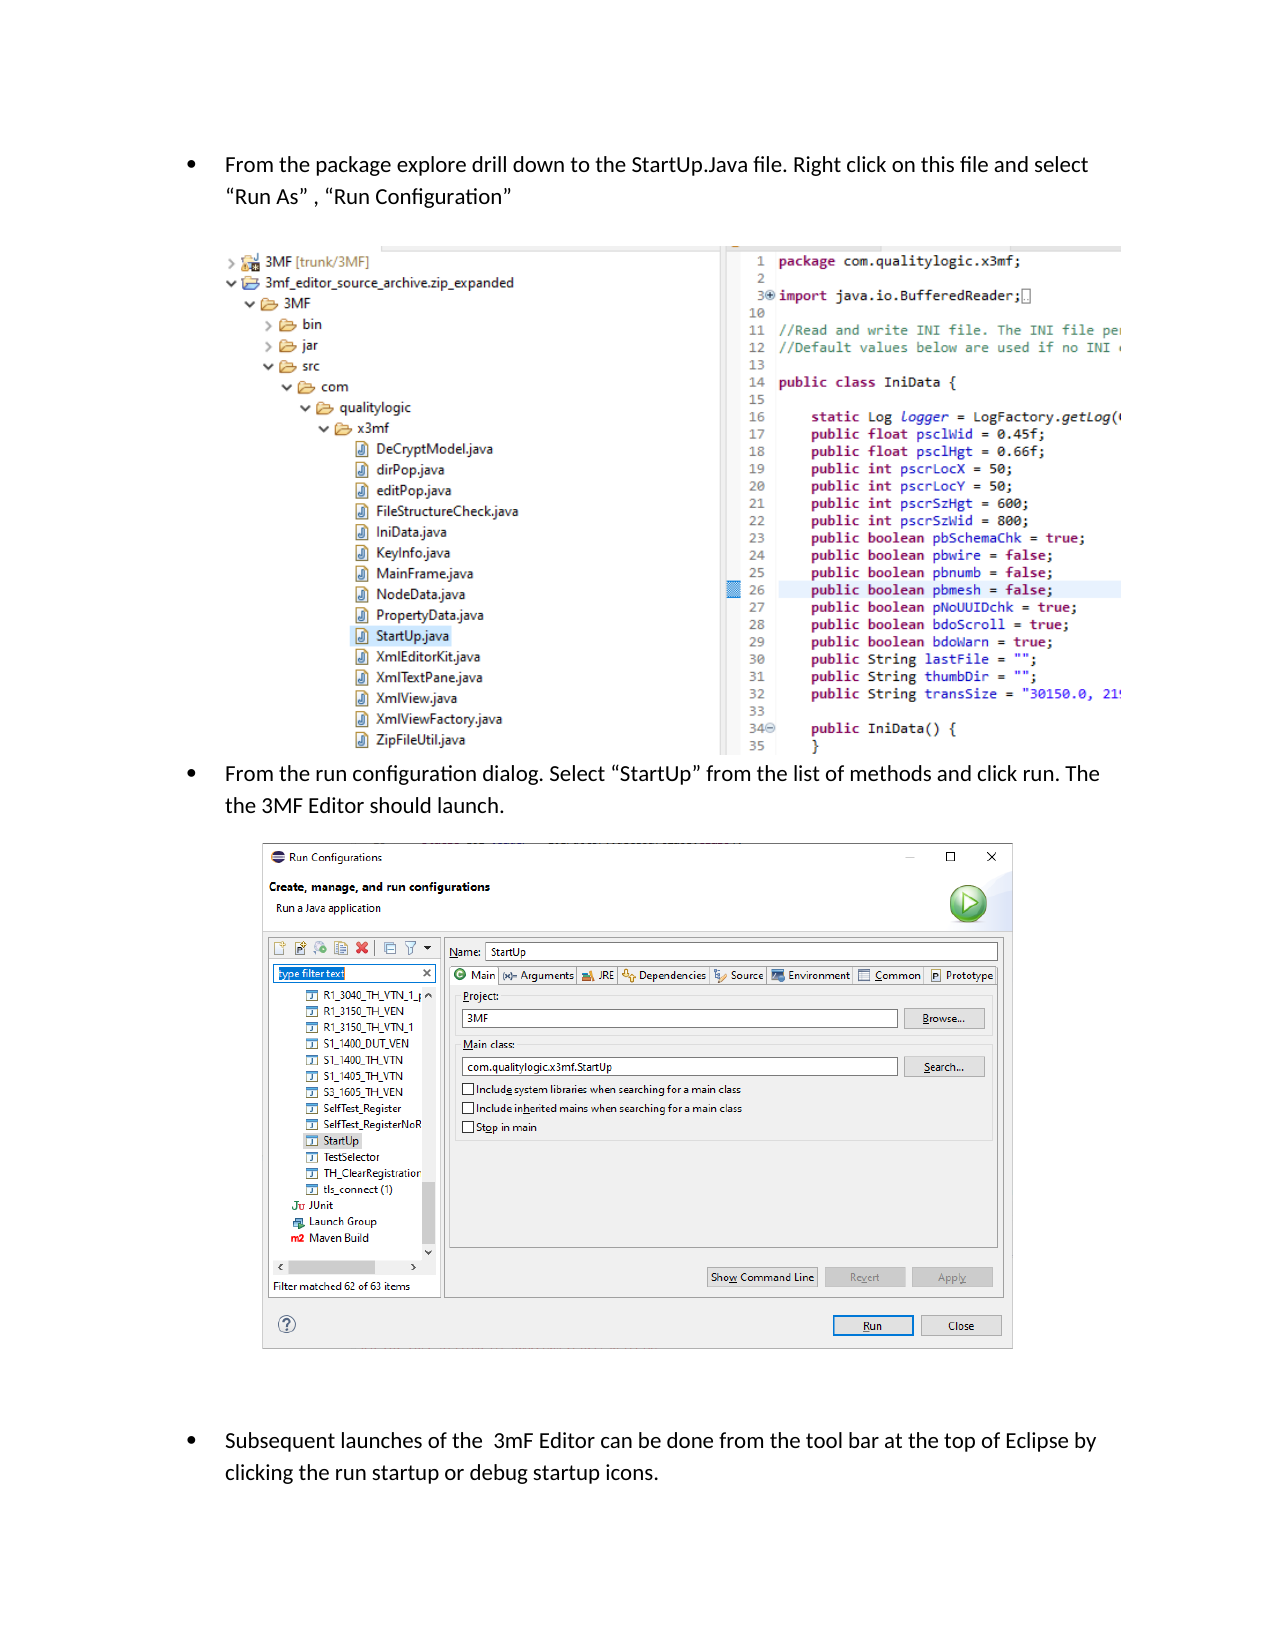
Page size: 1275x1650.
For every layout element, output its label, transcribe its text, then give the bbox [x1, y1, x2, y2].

list Subsequent launches of the 3mF Editor can be done from the tool bar at the top of Eclipse by clicking the run startup or debug startup icons. [187, 1426, 1125, 1486]
list From the package explore drill down to the StartUp.Java file. Right click on this file and select “Run As” , “Run Configuration” [187, 150, 1125, 210]
list From the run configuration dialog. Select “StartUp” from the list of methods and click run. The the 3MF Editor should launch. [187, 759, 1125, 819]
